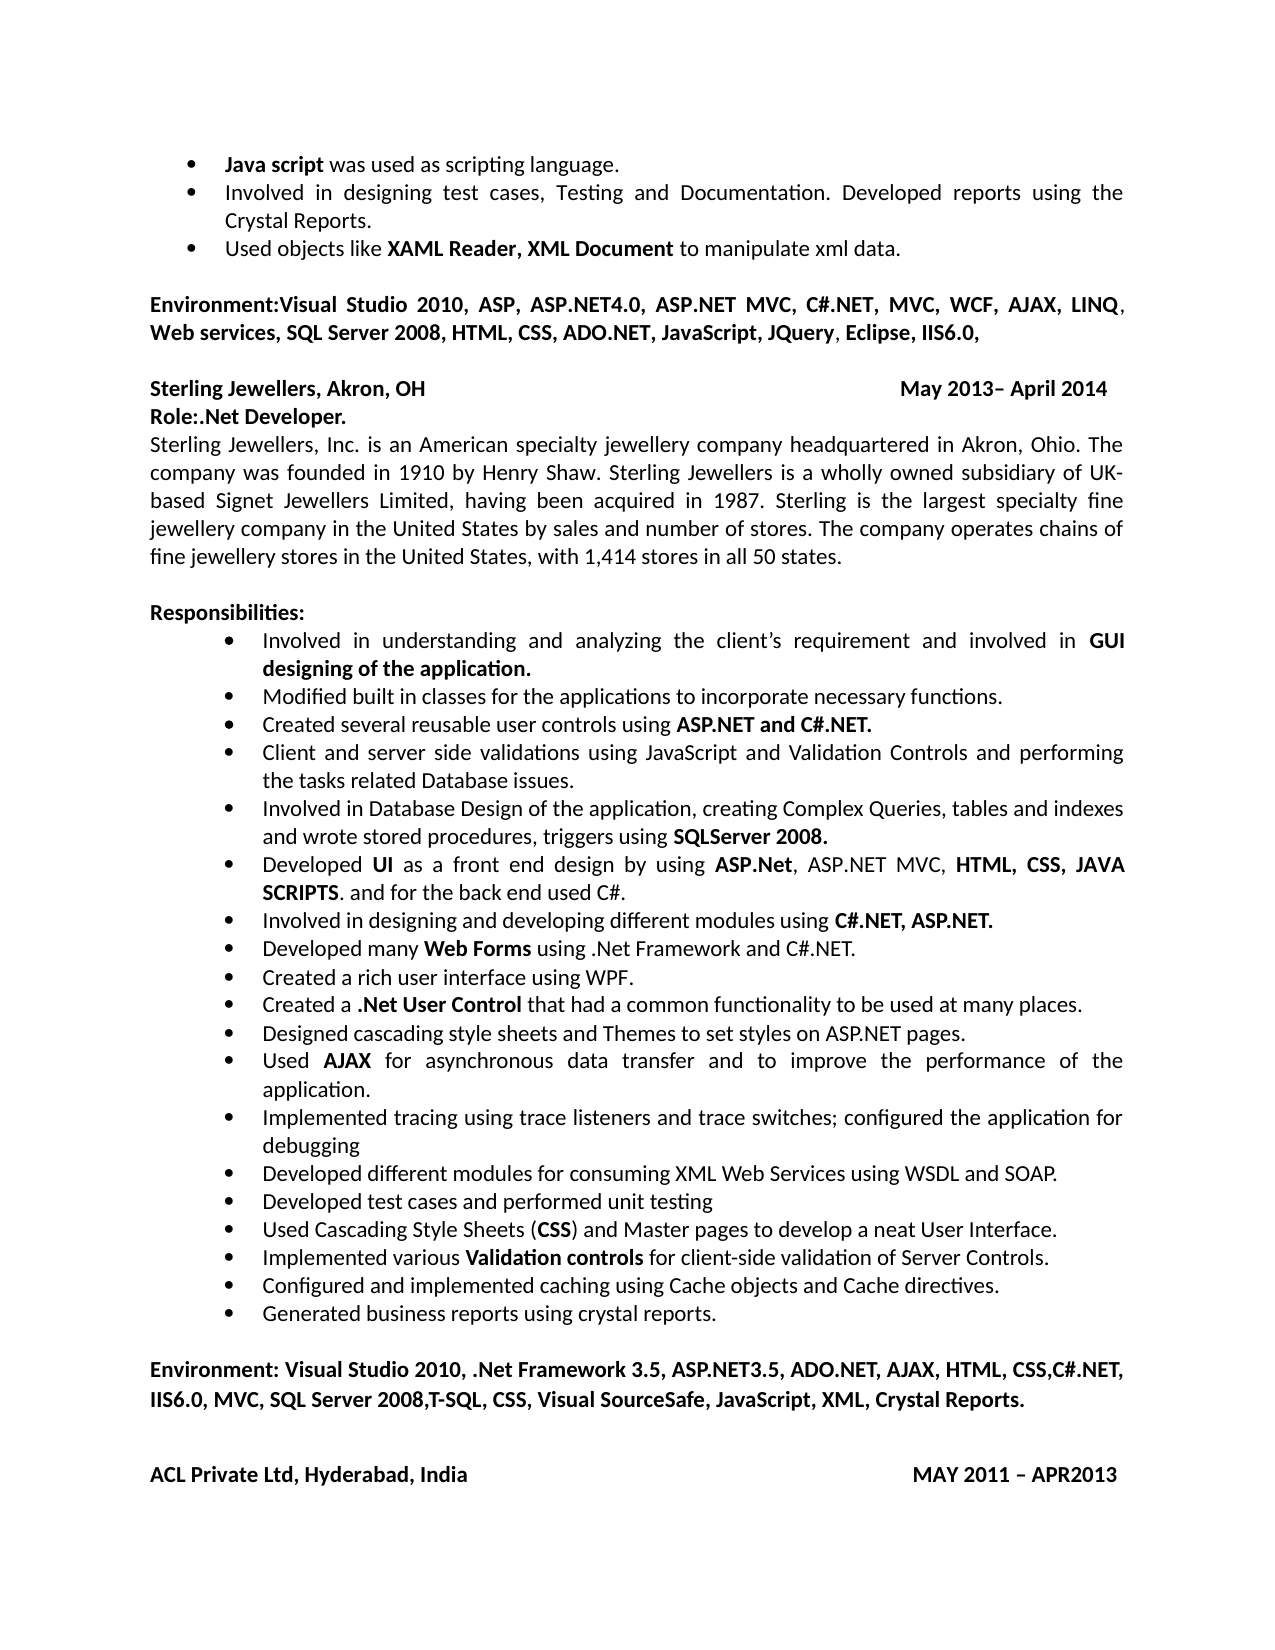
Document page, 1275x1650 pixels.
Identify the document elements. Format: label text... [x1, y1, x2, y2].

text ACL Private Ltd, Hyderabad, India MAY 2011 – APR2013 [150, 1460, 1125, 1488]
text Role:.Net Developer. [150, 402, 1125, 430]
list Used objects like XAML Reader, XML Document to manipulate xml data. [187, 234, 1125, 262]
list Involved in designing and developing different modules using C#.NET, ASP.NET. [225, 907, 1125, 934]
list Java script was used as scripting language. [187, 150, 1125, 178]
text Environment: Visual Studio 2010, .Net Framework 3.5, ASP.NET3.5, ADO.NET, AJAX, HTML, CSS,C#.NET, IIS6.0, MVC, SQL Server 2008,T-SQL, CSS, Visual SourceSafe, JavaScript, XML, Crystal Reports. [150, 1355, 1125, 1413]
text Sterling Jewellers, Akron, OH May 2013– April 2014 [150, 374, 1125, 402]
list Involved in Database Design of the application, creating Complex Queries, tables and indexes and wrote stored procedures, triggers using SQLServer 2008. [225, 794, 1125, 851]
list Developed UI as a front end design by using ASP.Net, ASP.NET MVC, HTML, CSS, JAVA SCRIPTS. and for the back end used C#. [225, 851, 1125, 907]
list Configured and implemented caching using Cache objects and Cache directives. [225, 1271, 1125, 1299]
list Created a rich user interface using WPF. [225, 963, 1125, 991]
list Created a .Net User Control that had a common functionality to be used at many places. [225, 991, 1125, 1019]
list Used AJAX for asynchronous data transfer and to improve the performance of the application. [225, 1047, 1125, 1103]
text Sterling Jewellers, Inc. is an American specialty jewellery company headquartered in Akron, Ohio. The company was founded in 1910 by Henry Shaw. Sterling Jewellers is a wholly owned subsidiary of UK-based Signet Jewellers Limited, having been acquired in 1987. Sterling is the largest specialty fine jewellery company in the United States by sales and number of stores. The company operates chains of fine jewellery stores in the United States, with 1,414 stores in all 50 states. [150, 430, 1125, 570]
list Modified built in classes for the applications to incorporate necessary functions. [225, 682, 1125, 710]
text Responsibilities: [150, 598, 1125, 626]
list Client and server side validations using JavaScript and Validation Controls and performing the tasks related Database issues. [225, 738, 1125, 794]
list Generated business reports using crystal reports. [225, 1299, 1125, 1327]
list Developed test cases and performed unit testing [225, 1187, 1125, 1215]
text Environment:Visual Studio 2010, ASP, ASP.NET4.0, ASP.NET MVC, C#.NET, MVC, WCF, AJAX, LINQ, Web services, SQL Server 2008, HTML, CSS, ADO.NET, JavaScript, JQuery, Eclipse, IIS6.0, [150, 290, 1125, 346]
list Designed cascading style sheets and Themes to set styles on ASP.NET pages. [225, 1019, 1125, 1047]
list Developed many Web Forms using .Net Framework and C#.NET. [225, 934, 1125, 963]
list Used Cascading Style Sheets (CSS) and Master pages to develop a neat User Interface. [225, 1215, 1125, 1243]
list Involved in designing test cases, Testing and Documentation. Developed reports using the Crystal Reports. [187, 178, 1125, 234]
list Created several reusable user controls using ASP.NET and C#.NET. [225, 710, 1125, 738]
list Implemented various Validation controls for client-side validation of Server Controls. [225, 1243, 1125, 1271]
list Involved in understanding and analyzing the client’s requirement and involved in GUI designing of the application. [225, 626, 1125, 682]
list Developed different modules for consuming XML Web Services using WSDL and SOAP. [225, 1159, 1125, 1187]
list Implemented tracing using trace listeners and trace switches; configured the application for debugging [225, 1103, 1125, 1159]
